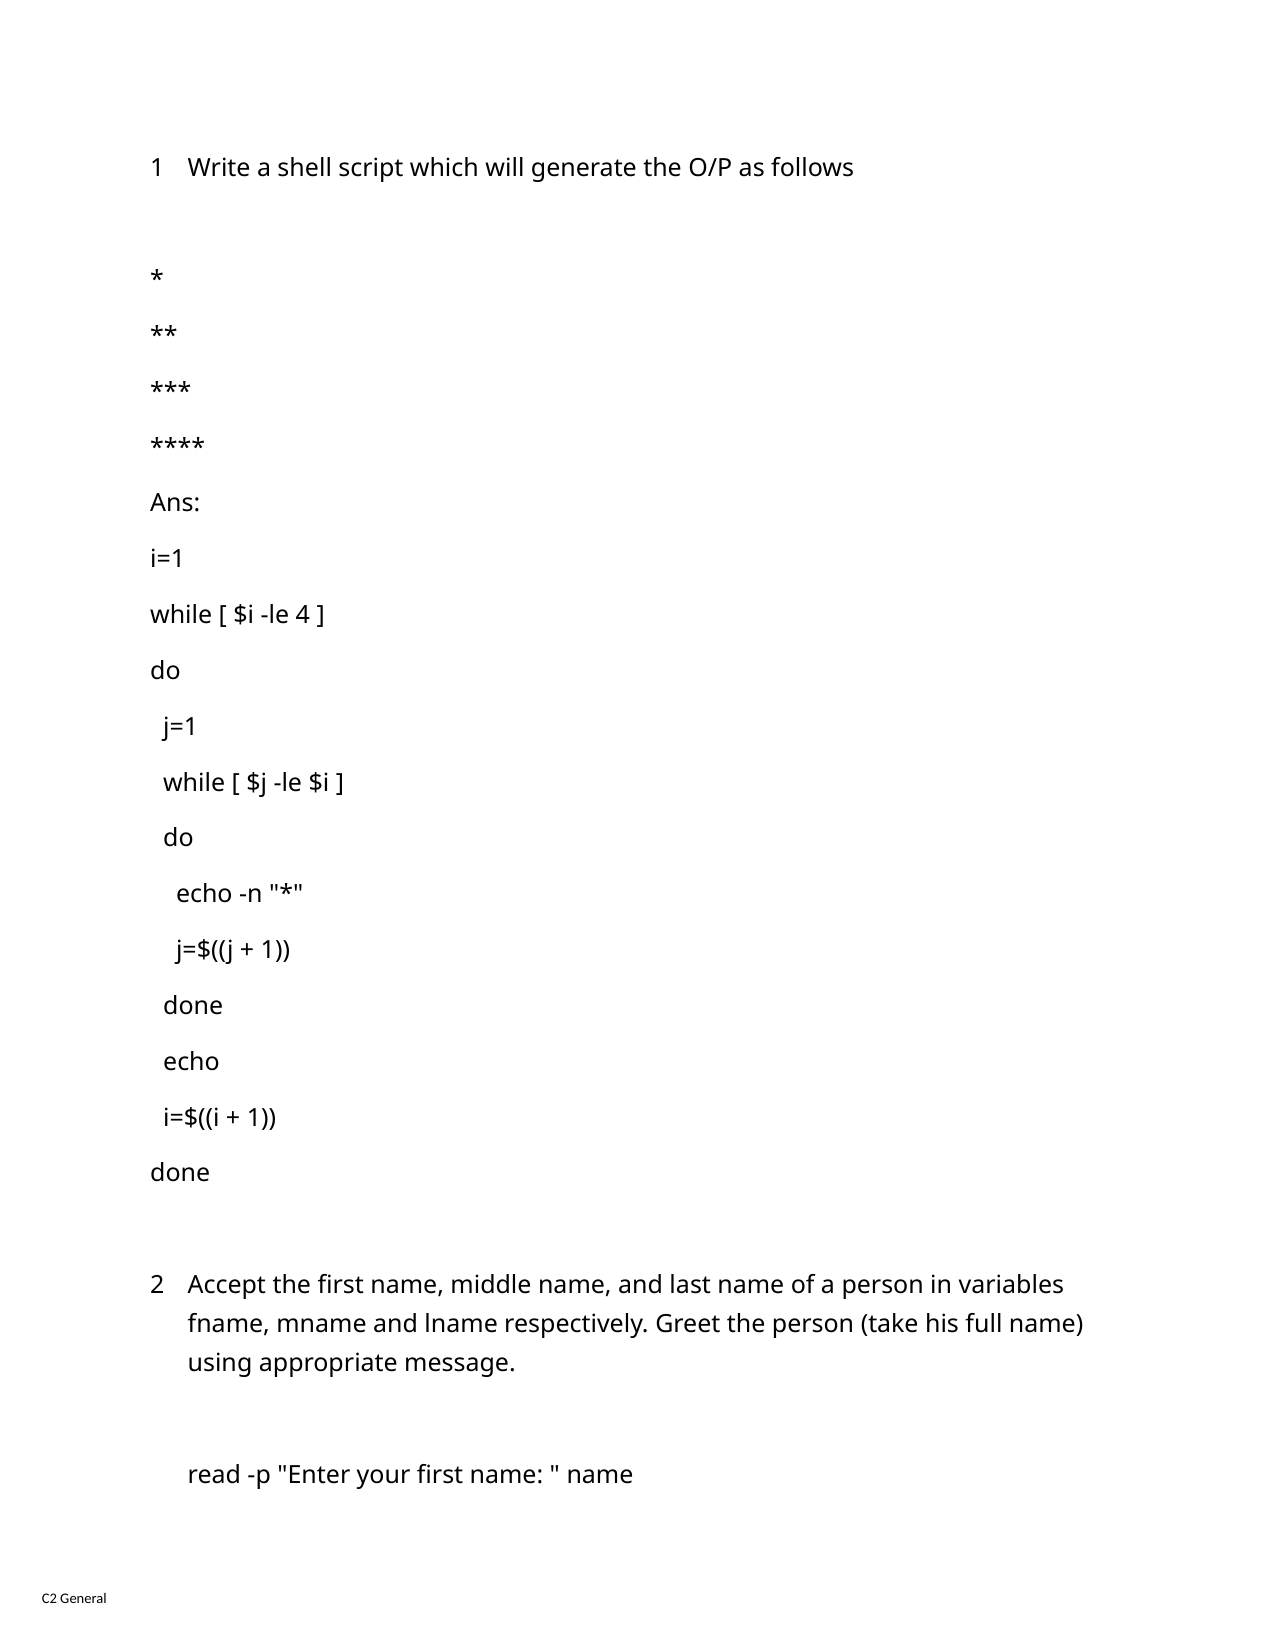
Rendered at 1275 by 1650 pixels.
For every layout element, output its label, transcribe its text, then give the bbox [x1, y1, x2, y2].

list Write a shell script which will generate the O/P as follows [150, 150, 1125, 184]
text echo [150, 1043, 1125, 1077]
text ** [150, 317, 1125, 352]
text do [150, 820, 1125, 854]
text do [150, 652, 1125, 687]
list Accept the first name, middle name, and last name of a person in variables fname, mname and lname respectively. Greet the person (take his full name) using appropriate message. [150, 1267, 1125, 1379]
text i=$((i + 1)) [150, 1099, 1125, 1133]
text while [ $j -le $i ] [150, 764, 1125, 798]
text echo -n "*" [150, 876, 1125, 910]
text read -p "Enter your first name: " name [187, 1457, 1125, 1491]
text * [150, 262, 1125, 296]
text *** [150, 373, 1125, 407]
text j=1 [150, 708, 1125, 742]
text **** [150, 429, 1125, 463]
text while [ $i -le 4 ] [150, 597, 1125, 631]
text j=$((j + 1)) [150, 932, 1125, 966]
text done [150, 987, 1125, 1022]
text i=1 [150, 541, 1125, 575]
text Ans: [150, 485, 1125, 519]
text done [150, 1155, 1125, 1189]
